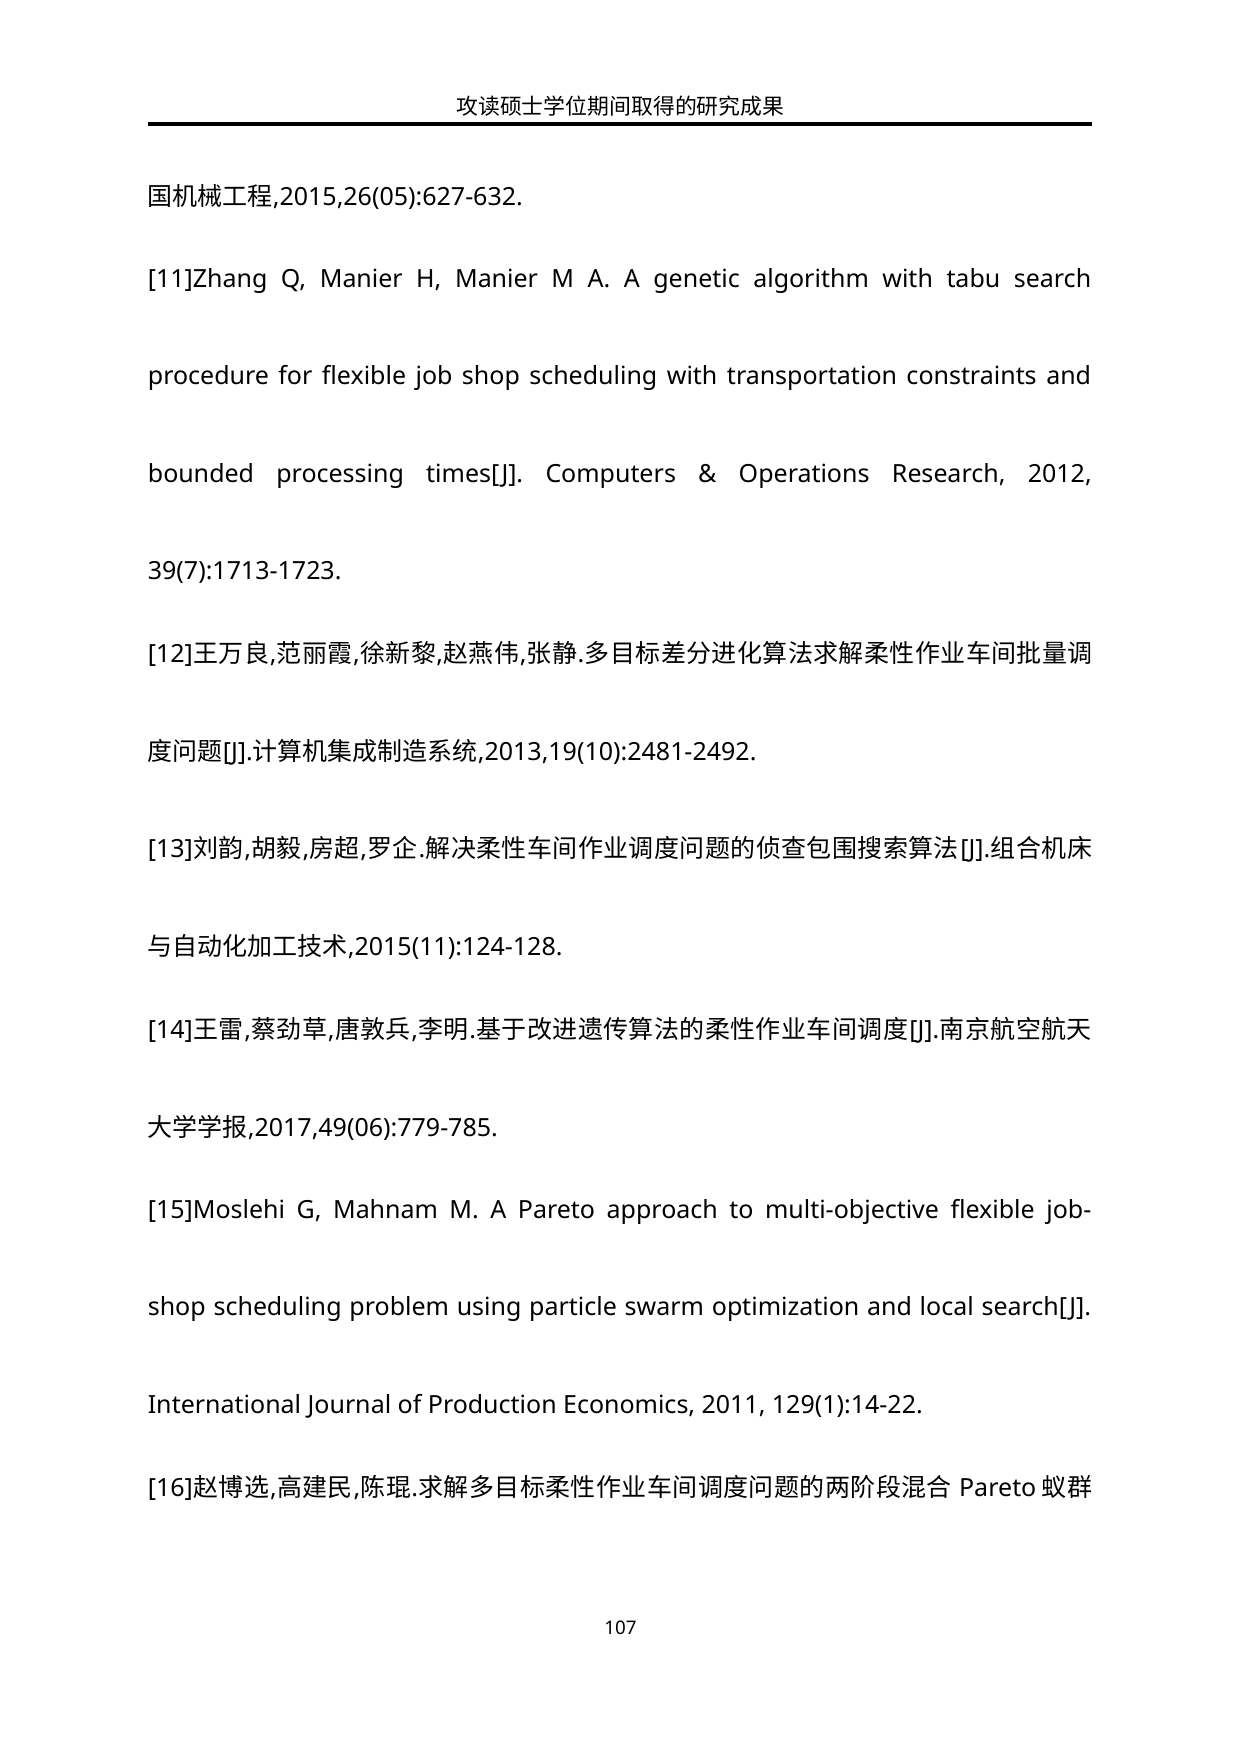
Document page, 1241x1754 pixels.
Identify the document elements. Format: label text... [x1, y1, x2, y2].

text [148, 162, 1092, 227]
text [15]Moslehi G, Mahnam M. A Pareto approach to multi-objective flexible job-shop scheduling problem using particle swarm optimization and local search[J]. International Journal of Production Economics, 2011, 129(1):14-22. [148, 1176, 1092, 1436]
text [14]王雷,蔡劲草,唐敦兵,李明.基于改进遗传算法的柔性作业车间调度[J].南京航空航天大学学报,2017,49(06):779-785. [148, 995, 1092, 1158]
text [11]Zhang Q, Manier H, Manier M A. A genetic algorithm with tabu search procedure for flexible job shop scheduling with transportation constraints and bounded processing times[J]. Computers & Operations Research, 2012, 39(7):1713-1723. [148, 245, 1092, 603]
text [12]王万良,范丽霞,徐新黎,赵燕伟,张静.多目标差分进化算法求解柔性作业车间批量调度问题[J].计算机集成制造系统,2013,19(10):2481-2492. [13]刘韵,胡毅,房超,罗企.解决柔性车间作业调度问题的侦查包围搜索算法[J].组合机床与自动化加工技术,2015(11):124-128. [148, 619, 1092, 977]
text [148, 1453, 1092, 1518]
